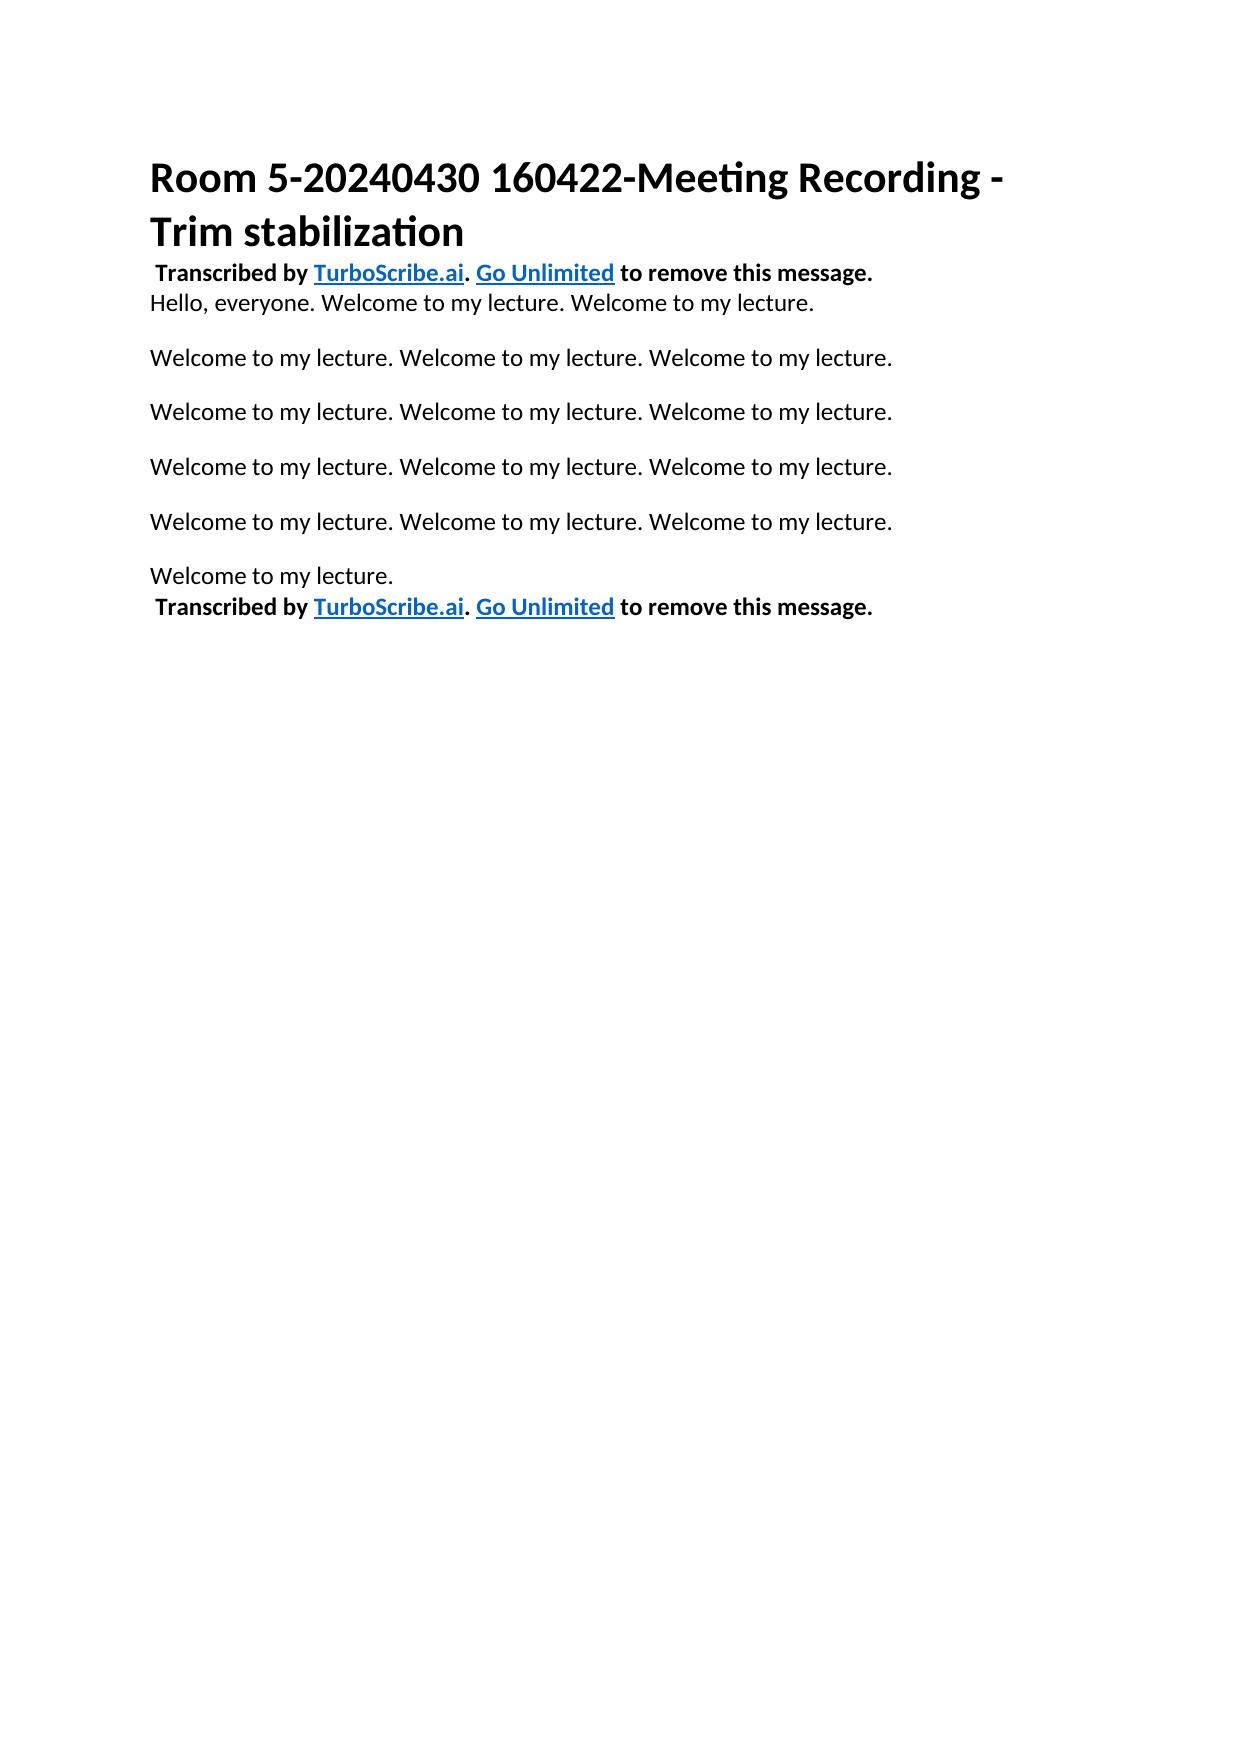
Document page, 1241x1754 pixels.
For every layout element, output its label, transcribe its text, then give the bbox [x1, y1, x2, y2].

text Welcome to my lecture. Welcome to my lecture. Welcome to my lecture. [150, 451, 1090, 482]
text Room 5-20240430 160422-Meeting Recording - Trim stabilization [150, 150, 1090, 257]
text Transcribed by TurboScribe.ai. Go Unlimited to remove this message. [150, 591, 1090, 621]
text Welcome to my lecture. Welcome to my lecture. Welcome to my lecture. [150, 342, 1090, 372]
text Welcome to my lecture. Welcome to my lecture. Welcome to my lecture. [150, 506, 1090, 536]
text Welcome to my lecture. [150, 560, 1090, 591]
text Welcome to my lecture. Welcome to my lecture. Welcome to my lecture. [150, 397, 1090, 427]
text Hello, everyone. Welcome to my lecture. Welcome to my lecture. [150, 287, 1090, 318]
text Transcribed by TurboScribe.ai. Go Unlimited to remove this message. [150, 257, 1090, 287]
